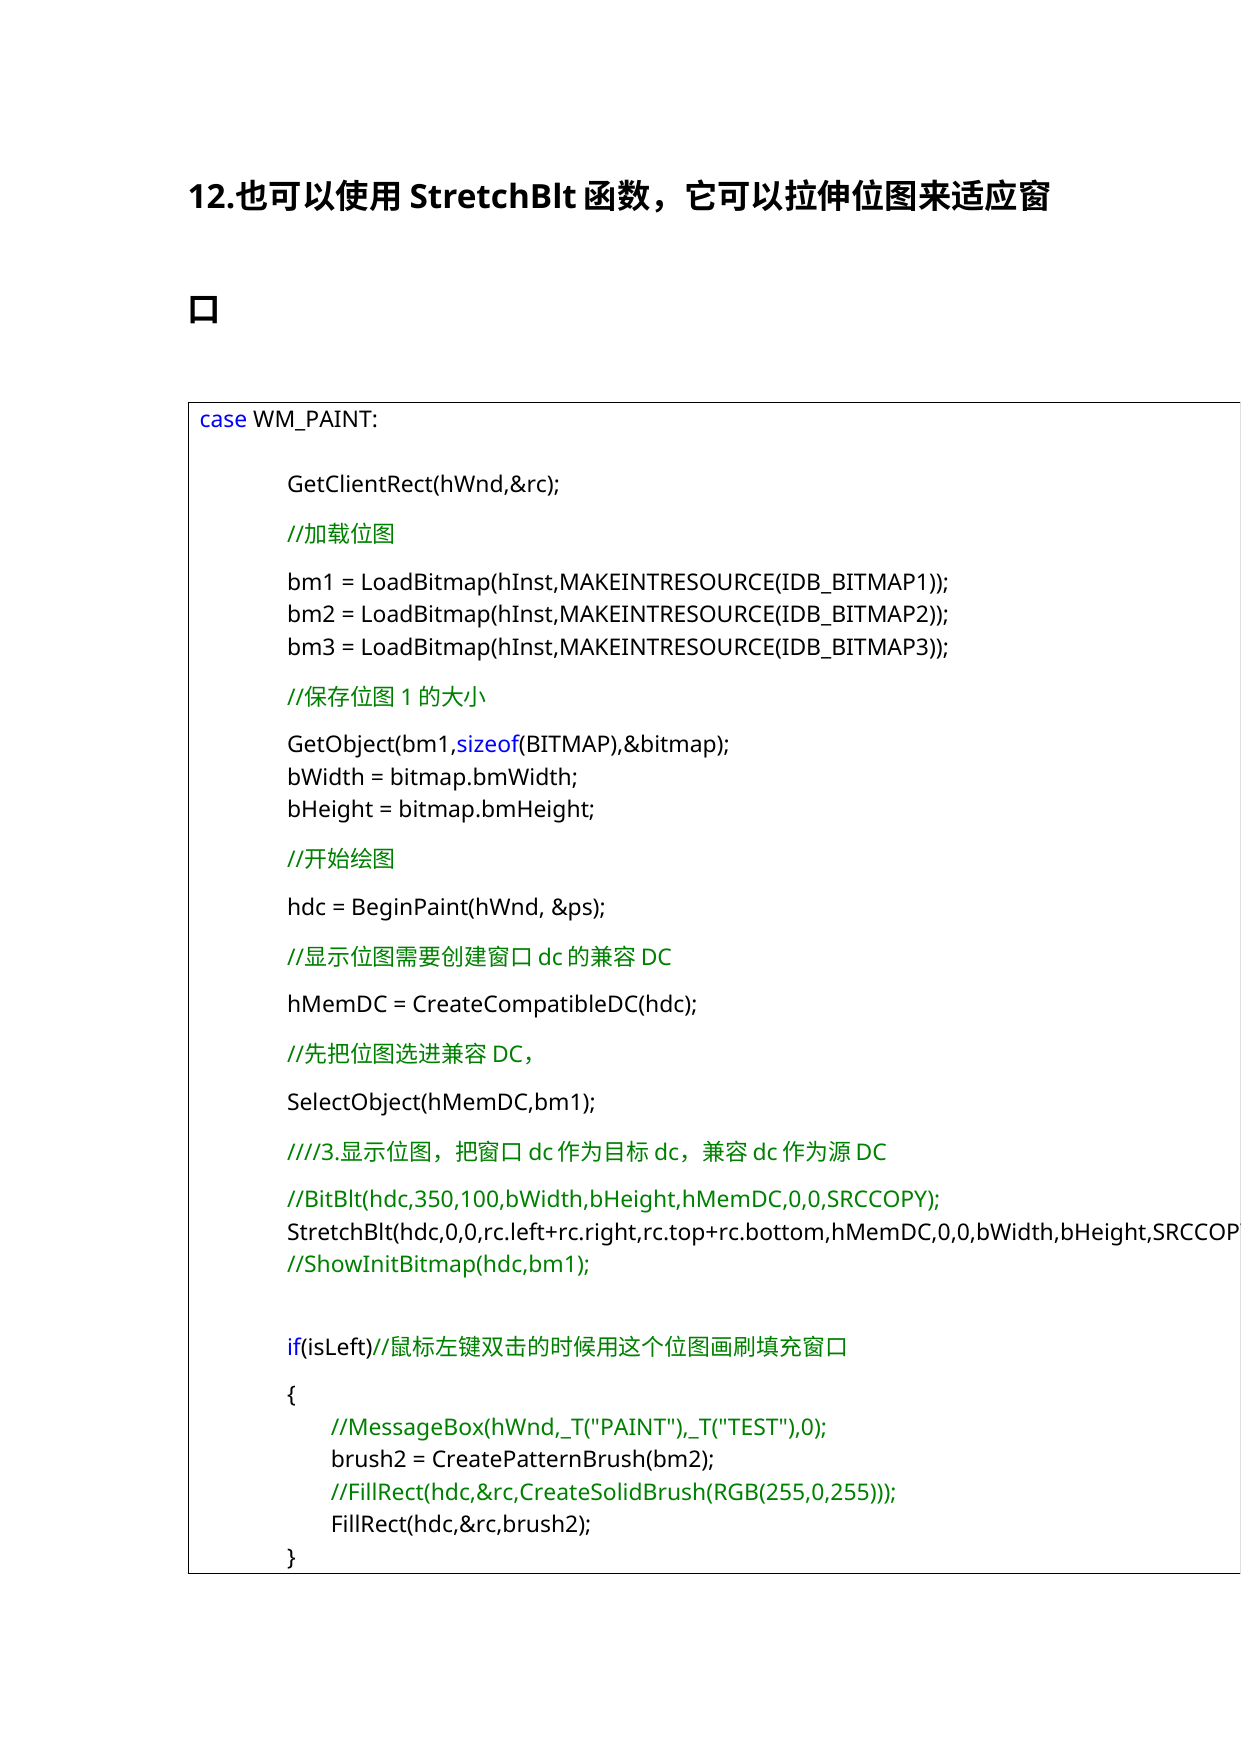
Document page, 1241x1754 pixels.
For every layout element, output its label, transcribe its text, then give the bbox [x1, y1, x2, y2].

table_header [189, 403, 1240, 1573]
subtitle 12.也可以使用StretchBlt函数，它可以拉伸位图来适应窗口 [187, 162, 1053, 339]
